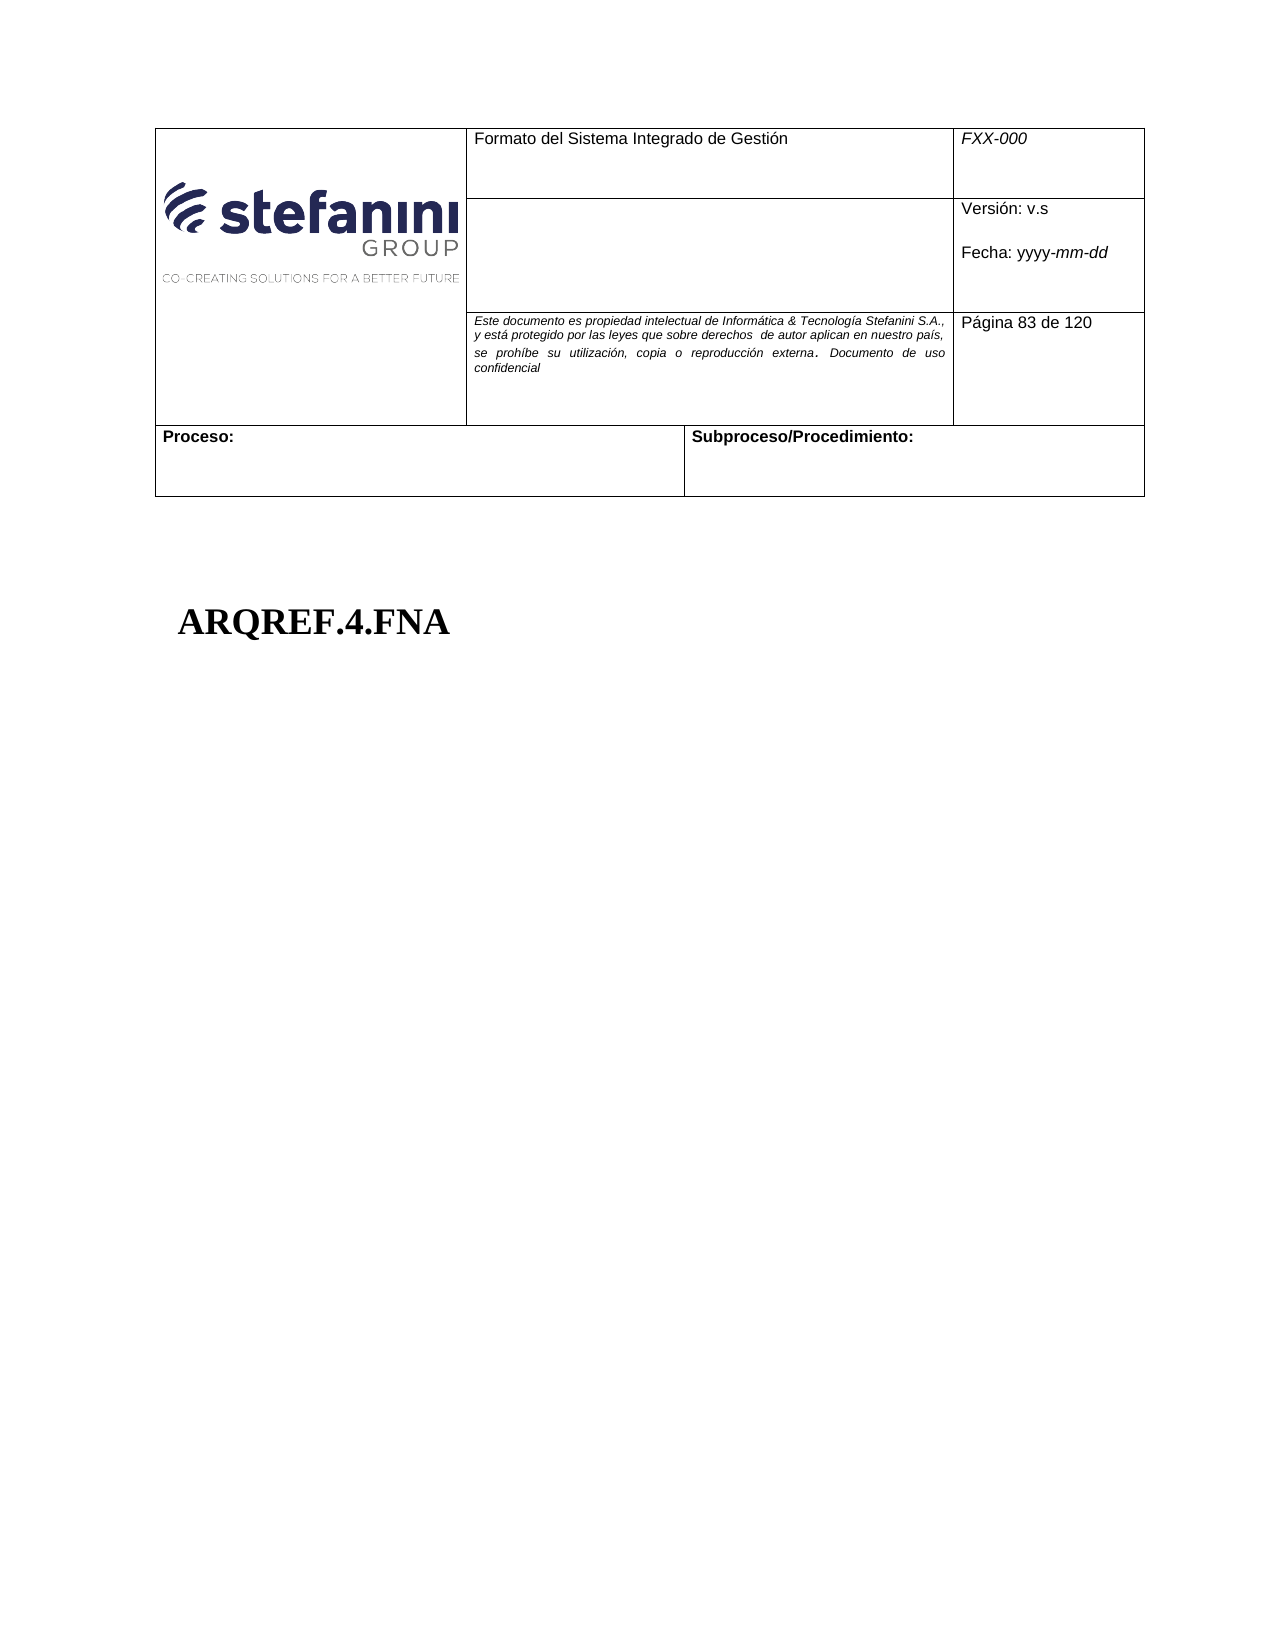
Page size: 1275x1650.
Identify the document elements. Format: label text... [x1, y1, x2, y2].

picture [162, 182, 460, 286]
subtitle ARQREF.4.FNA [177, 599, 1098, 642]
